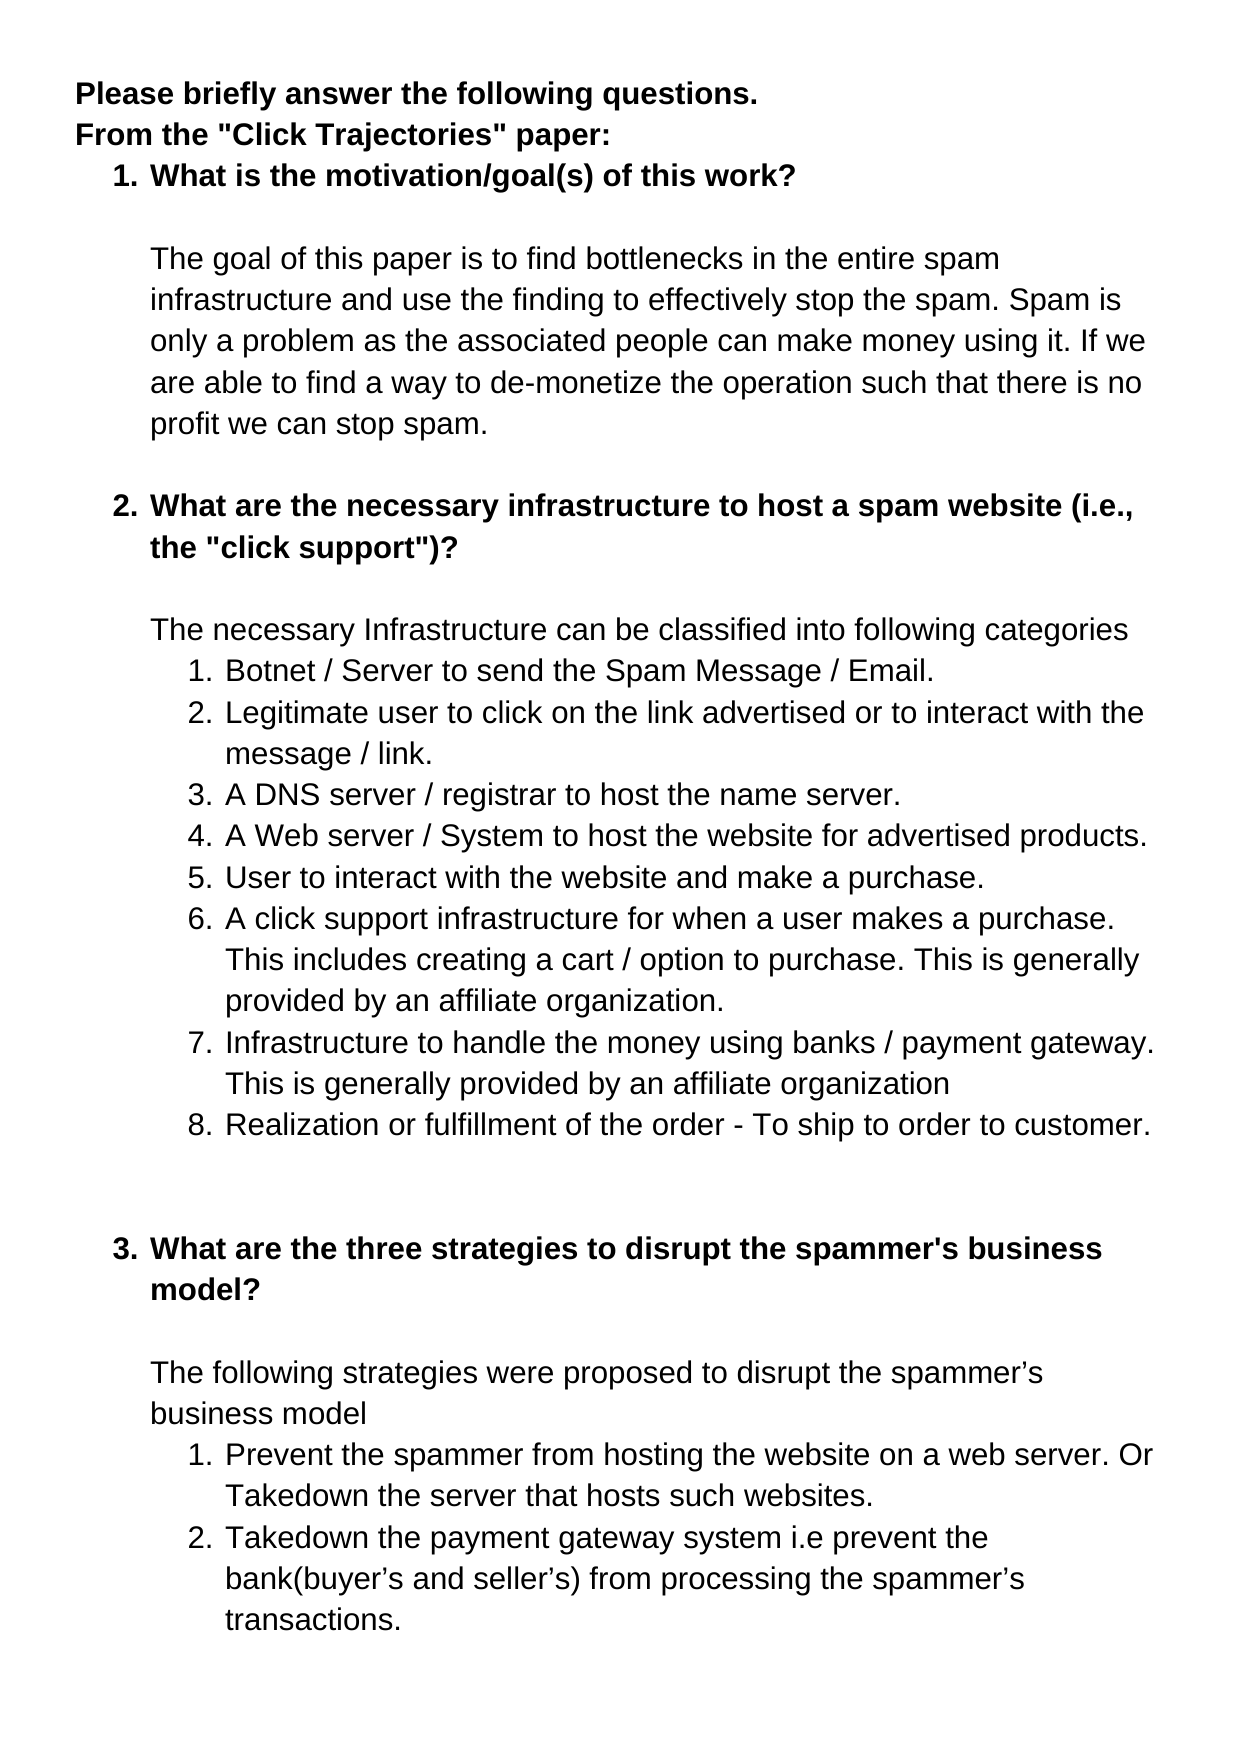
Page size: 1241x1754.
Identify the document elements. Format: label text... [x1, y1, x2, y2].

text The following strategies were proposed to disrupt the spammer’s business model [150, 1354, 1165, 1431]
list What are the necessary infrastructure to host a spam website (i.e., the "click support")? [112, 487, 1165, 565]
text The goal of this paper is to find bottlenecks in the entire spam infrastructure and use the finding to effectively stop the spam. Spam is only a problem as the associated people can make money using it. If we are able to find a way to de-monetize the operation such that there is no profit we can stop spam. [150, 240, 1165, 441]
text Please briefly answer the following questions. [75, 75, 1165, 111]
list Legitimate user to click on the link advertised or to interact with the message / link. [187, 694, 1165, 771]
list What are the three strategies to disrupt the spammer's business model? [112, 1230, 1165, 1307]
list Prevent the spammer from hosting the website on a web server. Or Takedown the server that hosts such websites. [187, 1436, 1165, 1513]
list A DNS server / registrar to host the name server. [187, 776, 1165, 812]
list Realization or fulfillment of the order - To ship to order to customer. [187, 1106, 1165, 1142]
list User to interact with the website and make a purchase. [187, 859, 1165, 895]
list A click support infrastructure for when a user makes a purchase. This includes creating a cart / option to purchase. This is generally provided by an affiliate organization. [187, 900, 1165, 1018]
list A Web server / System to host the website for advertised products. [187, 817, 1165, 853]
list What is the motivation/goal(s) of this work? [112, 157, 1165, 193]
list Takedown the payment gateway system i.e prevent the bank(buyer’s and seller’s) from processing the spammer’s transactions. [187, 1519, 1165, 1637]
list Infrastructure to handle the money using banks / payment gateway. This is generally provided by an affiliate organization [187, 1024, 1165, 1101]
text The necessary Infrastructure can be classified into following categories [75, 611, 1165, 647]
text From the "Click Trajectories" paper: [75, 116, 1165, 152]
list Botnet / Server to send the Spam Message / Email. [187, 652, 1165, 688]
